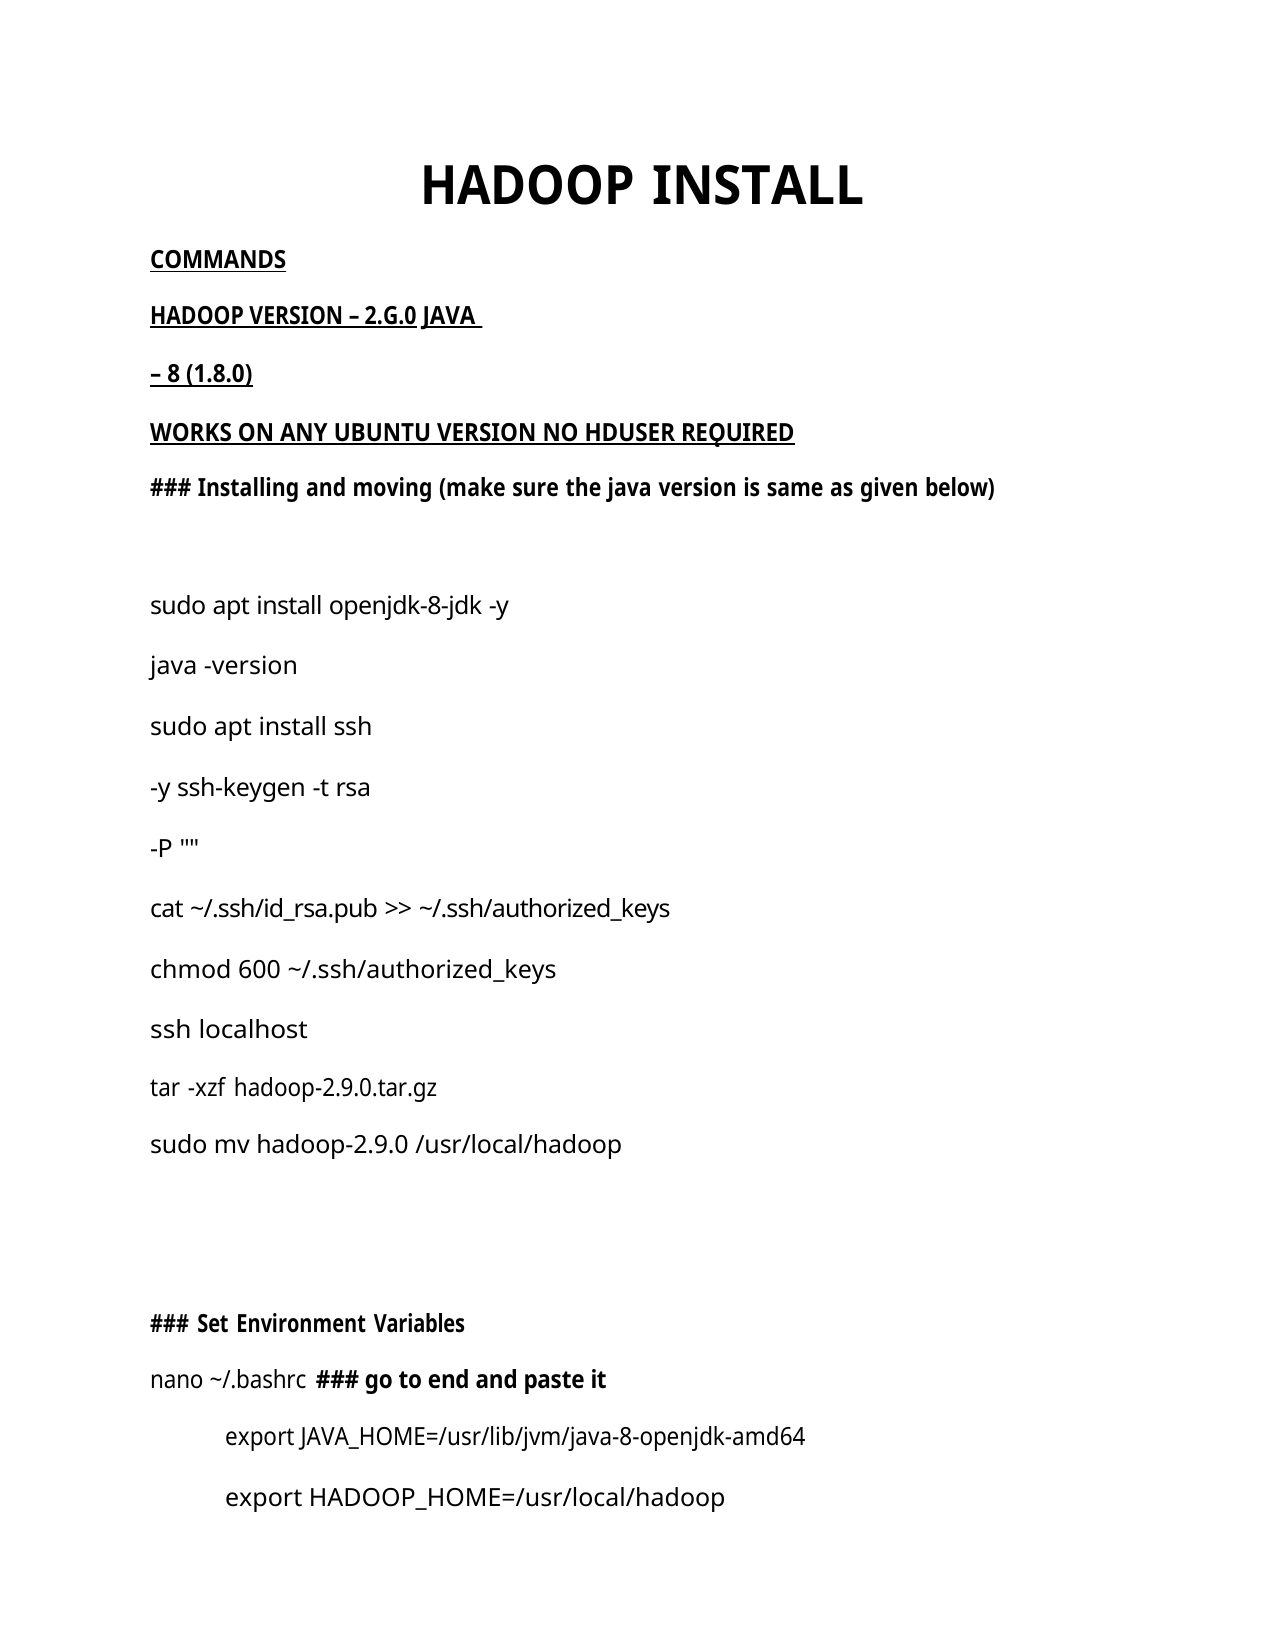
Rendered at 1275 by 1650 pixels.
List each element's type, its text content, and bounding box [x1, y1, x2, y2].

text sudo mv hadoop-2.9.0 /usr/local/hadoop [150, 1126, 1125, 1160]
text WORKS ON ANY UBUNTU VERSION NO HDUSER REǪUIRED [150, 414, 1125, 448]
text nano ~/.bashrc ### go to end and paste it [150, 1362, 1125, 1396]
title HADOOP INSTALL [420, 147, 1125, 220]
subtitle ### Set Environment Variables [150, 1306, 1125, 1340]
subtitle COMMANDS [150, 242, 293, 276]
text sudo apt install ssh -y ssh-keygen -t rsa -P "" [150, 709, 382, 864]
text tar -xzf hadoop-2.9.0.tar.gz [150, 1069, 1125, 1103]
subtitle ### Installing and moving (make sure the java version is same as given below) [150, 470, 1125, 504]
text cat ~/.ssh/id_rsa.pub >> ~/.ssh/authorized_keys chmod 600 ~/.ssh/authorized_keys [150, 891, 730, 986]
text sudo apt install openjdk-8-jdk -y java -version [150, 587, 536, 682]
text ssh localhost [150, 1012, 1125, 1046]
text export JAVA_HOME=/usr/lib/jvm/java-8-openjdk-amd64 export HADOOP_HOME=/usr/local/hadoop [225, 1419, 842, 1513]
subtitle HADOOP VERSION – 2.G.0 JAVA – 8 (1.8.0) [150, 298, 486, 390]
